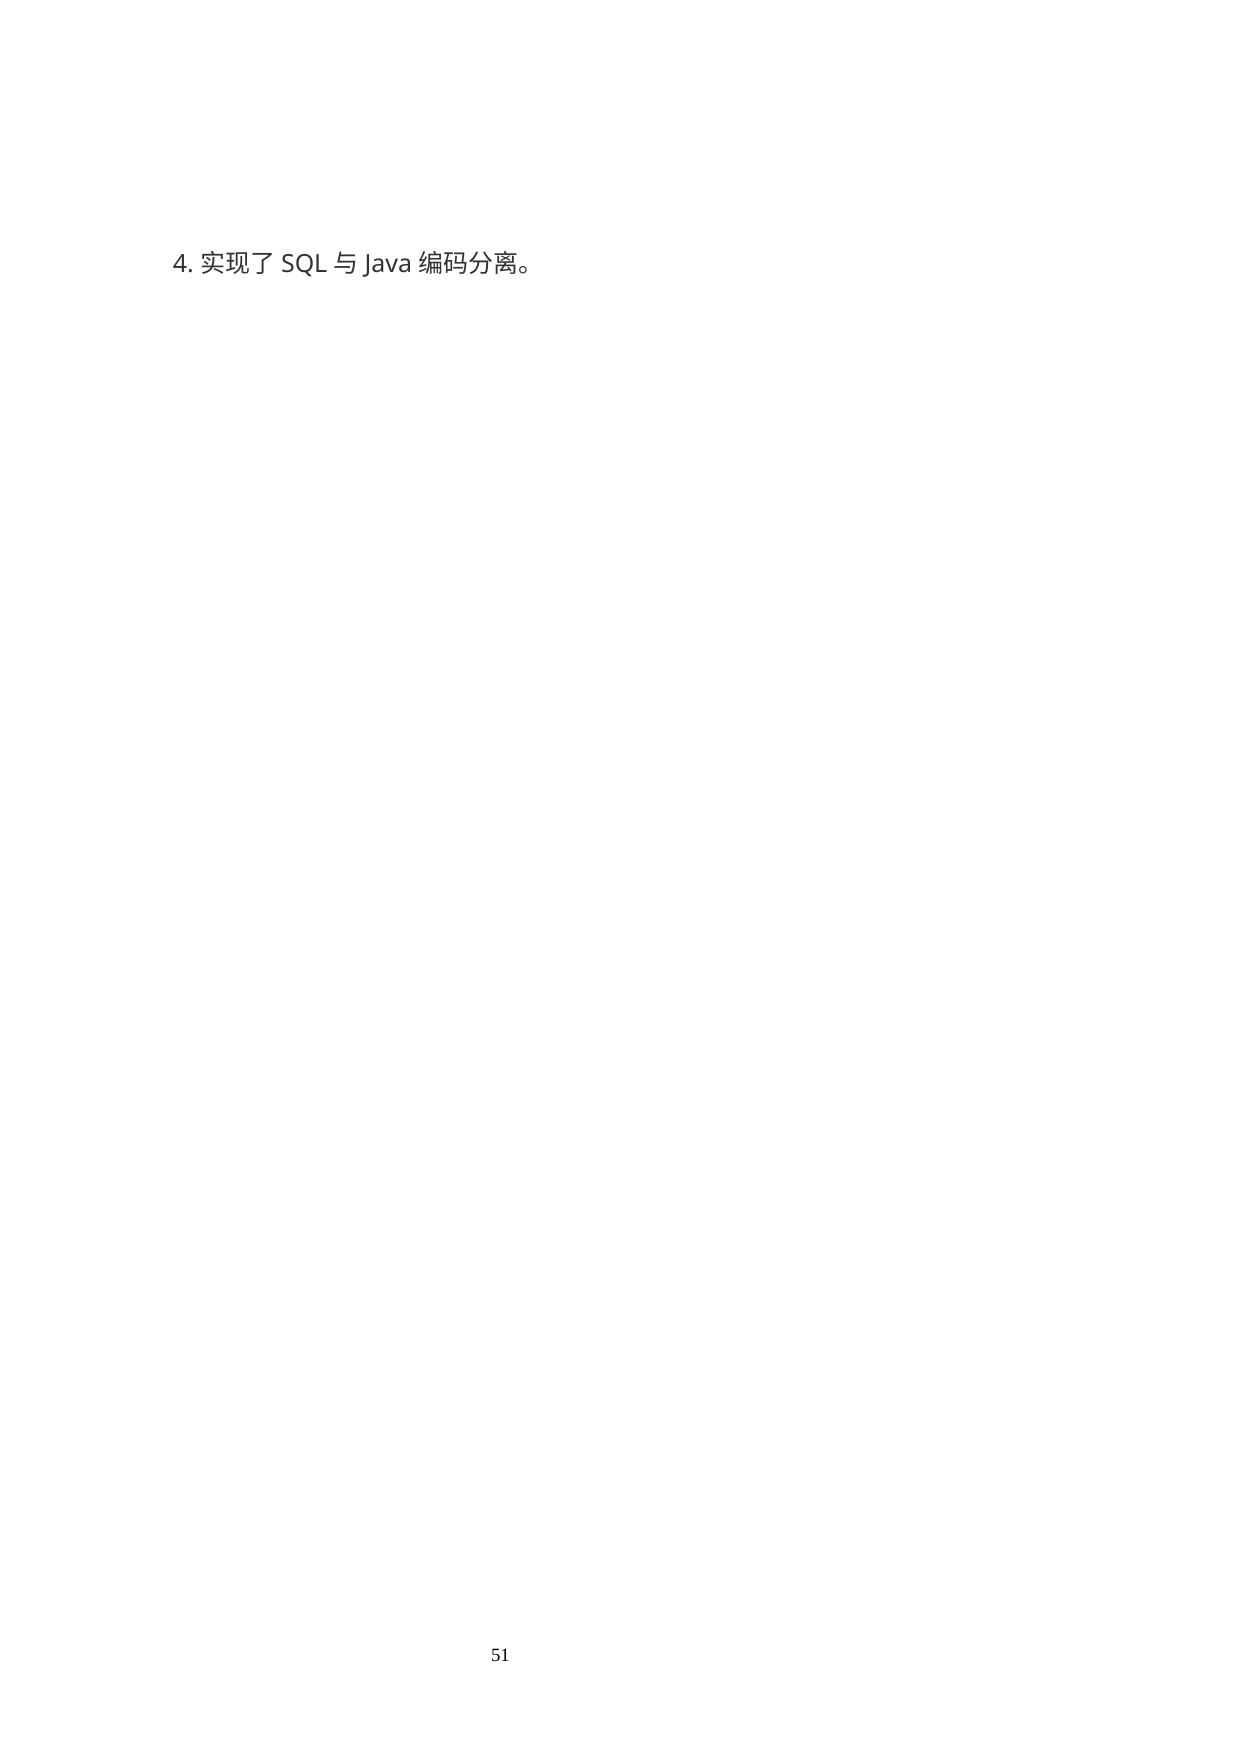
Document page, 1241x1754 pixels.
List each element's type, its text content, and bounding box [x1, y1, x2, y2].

list 实现了 SQL 与 Java 编码分离。 [148, 243, 1092, 280]
